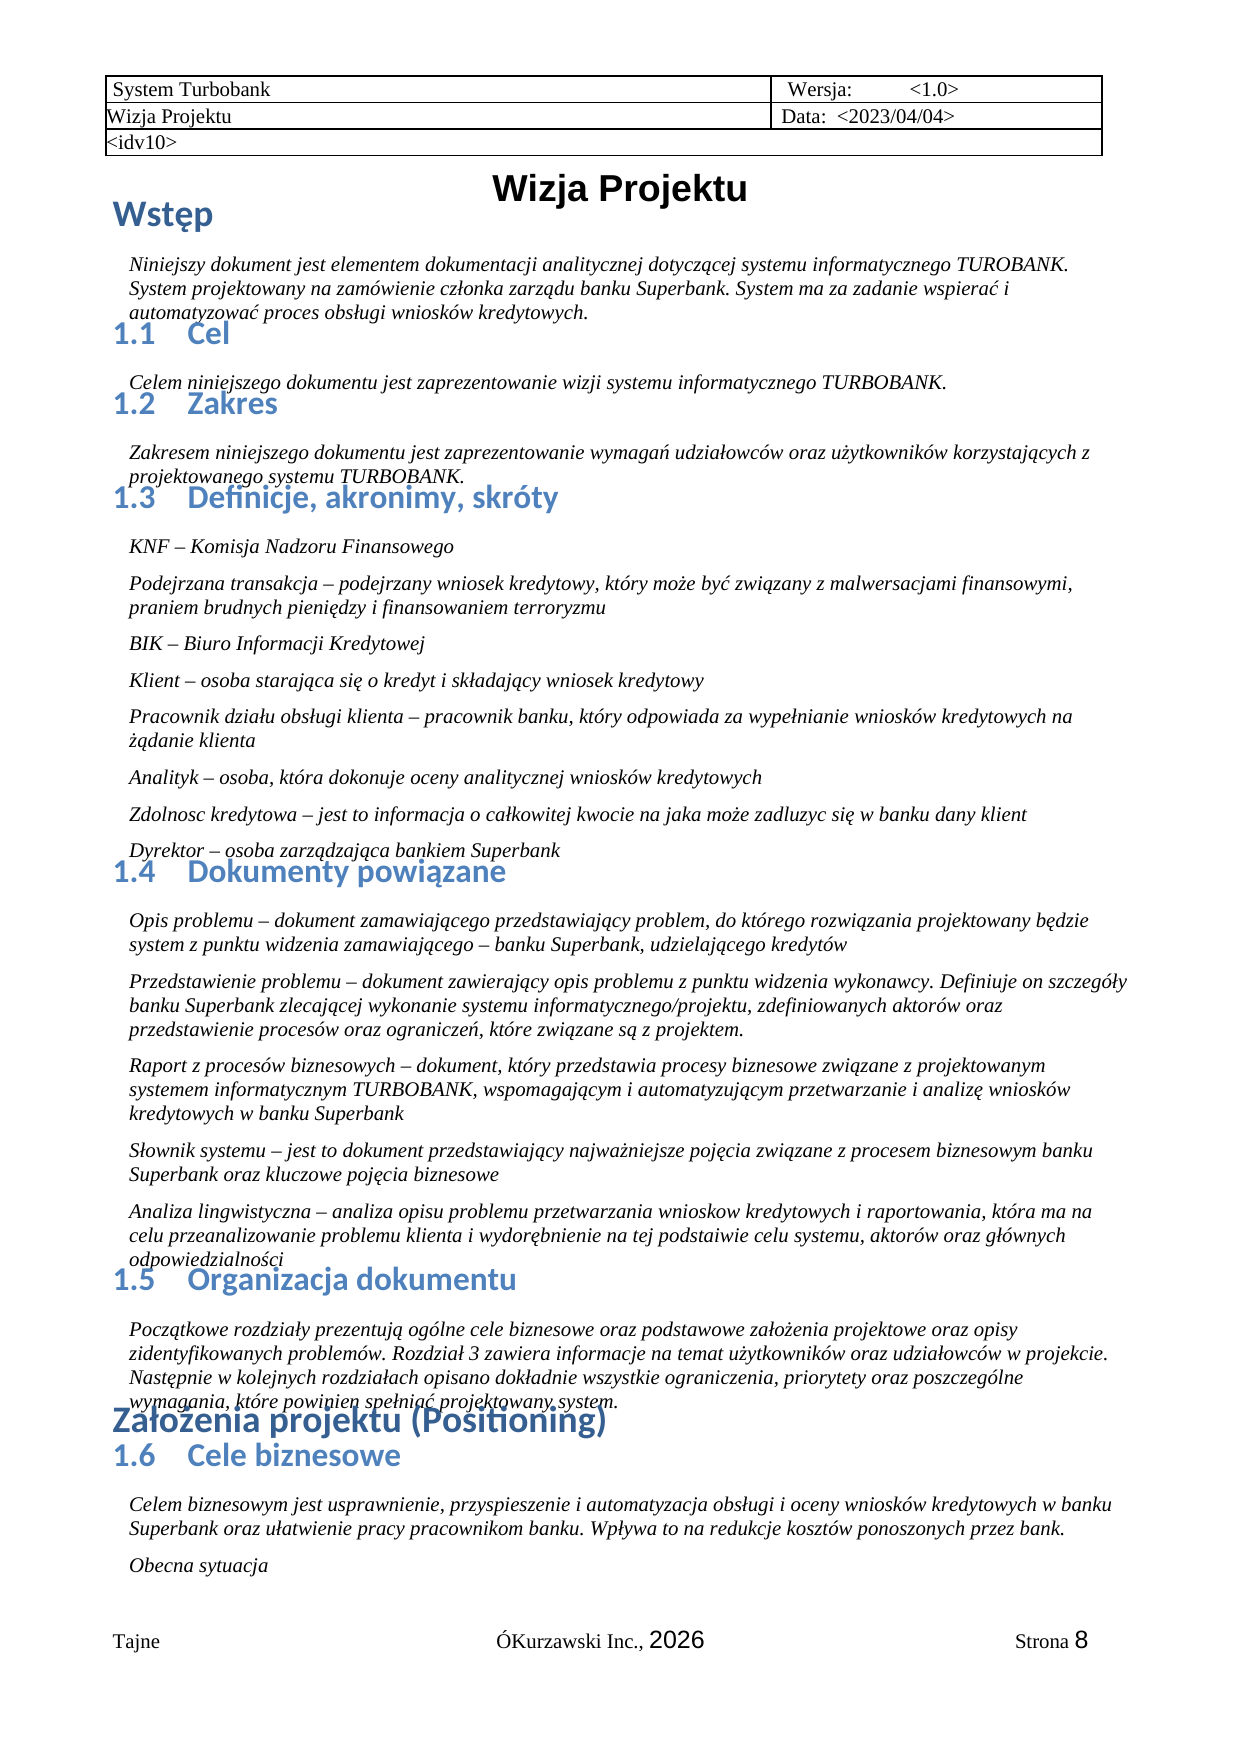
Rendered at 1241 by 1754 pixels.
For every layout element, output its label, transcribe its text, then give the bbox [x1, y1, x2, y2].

subtitle Definicje, akronimy, skróty [538, 488, 1128, 513]
subtitle Założenia projektu (Positioning) [112, 1413, 280, 1438]
subtitle Zakres [112, 394, 1128, 419]
subtitle Dokumenty powiązane [329, 862, 1128, 887]
text Celem niniejszego dokumentu jest zaprezentowanie wizji systemu informatycznego TURBOBANK. [129, 370, 1128, 394]
subtitle Wstęp [112, 206, 1128, 231]
subtitle Definicje, akronimy, skróty [112, 488, 548, 513]
subtitle Organizacja dokumentu [112, 1271, 1128, 1296]
text Słownik systemu – jest to dokument przedstawiający najważniejsze pojęcia związane z procesem biznesowym banku Superbank oraz kluczowe pojęcia biznesowe [129, 1138, 1128, 1186]
title Wizja Projektu [563, 181, 663, 206]
title Wizja Projektu [112, 181, 559, 206]
text Niniejszy dokument jest elementem dokumentacji analitycznej dotyczącej systemu informatycznego TUROBANK. System projektowany na zamówienie członka zarządu banku Superbank. System ma za zadanie wspierać i automatyzować proces obsługi wniosków kredytowych. [129, 252, 1128, 324]
subtitle Cel [112, 324, 1128, 349]
text Analityk – osoba, która dokonuje oceny analitycznej wniosków kredytowych [129, 765, 1128, 789]
text Przedstawienie problemu – dokument zawierający opis problemu z punktu widzenia wykonawcy. Definiuje on szczegóły banku Superbank zlecającej wykonanie systemu informatycznego/projektu, zdefiniowanych aktorów oraz przedstawienie procesów oraz ograniczeń, które związane są z projektem. [129, 968, 1128, 1041]
text Dyrektor – osoba zarządzająca bankiem Superbank [129, 838, 1128, 862]
text BIK – Biuro Informacji Kredytowej [129, 631, 1128, 655]
text Klient – osoba starająca się o kredyt i składający wniosek kredytowy [129, 668, 1128, 692]
text Raport z procesów biznesowych – dokument, który przedstawia procesy biznesowe związane z projektowanym systemem informatycznym TURBOBANK, wspomagającym i automatyzującym przetwarzanie i analizę wniosków kredytowych w banku Superbank [129, 1053, 1128, 1125]
text Obecna sytuacja [129, 1553, 1128, 1577]
text Podejrzana transakcja – podejrzany wniosek kredytowy, który może być związany z malwersacjami finansowymi, praniem brudnych pieniędzy i finansowaniem terroryzmu [129, 571, 1128, 619]
text KNF – Komisja Nadzoru Finansowego [129, 534, 1128, 558]
subtitle Cele biznesowe [112, 1446, 1128, 1471]
text Analiza lingwistyczna – analiza opisu problemu przetwarzania wnioskow kredytowych i raportowania, która ma na celu przeanalizowanie problemu klienta i wydorębnienie na tej podstaiwie celu systemu, aktorów oraz głównych odpowiedzialności [129, 1198, 1128, 1271]
subtitle Dokumenty powiązane [112, 862, 339, 887]
text Zakresem niniejszego dokumentu jest zaprezentowanie wymagań udziałowców oraz użytkowników korzystających z projektowanego systemu TURBOBANK. [129, 440, 1128, 488]
subtitle Założenia projektu (Positioning) [600, 1413, 1128, 1438]
subtitle Założenia projektu (Positioning) [275, 1413, 600, 1438]
text Opis problemu – dokument zamawiającego przedstawiający problem, do którego rozwiązania projektowany będzie system z punktu widzenia zamawiającego – banku Superbank, udzielającego kredytów [129, 908, 1128, 956]
text Pracownik działu obsługi klienta – pracownik banku, który odpowiada za wypełnianie wniosków kredytowych na żądanie klienta [129, 704, 1128, 752]
title Wizja Projektu [667, 181, 1128, 206]
text Celem biznesowym jest usprawnienie, przyspieszenie i automatyzacja obsługi i oceny wniosków kredytowych w banku Superbank oraz ułatwienie pracy pracownikom banku. Wpływa to na redukcje kosztów ponoszonych przez bank. [129, 1492, 1128, 1540]
text Zdolnosc kredytowa – jest to informacja o całkowitej kwocie na jaka może zadluzyc się w banku dany klient [129, 801, 1128, 826]
